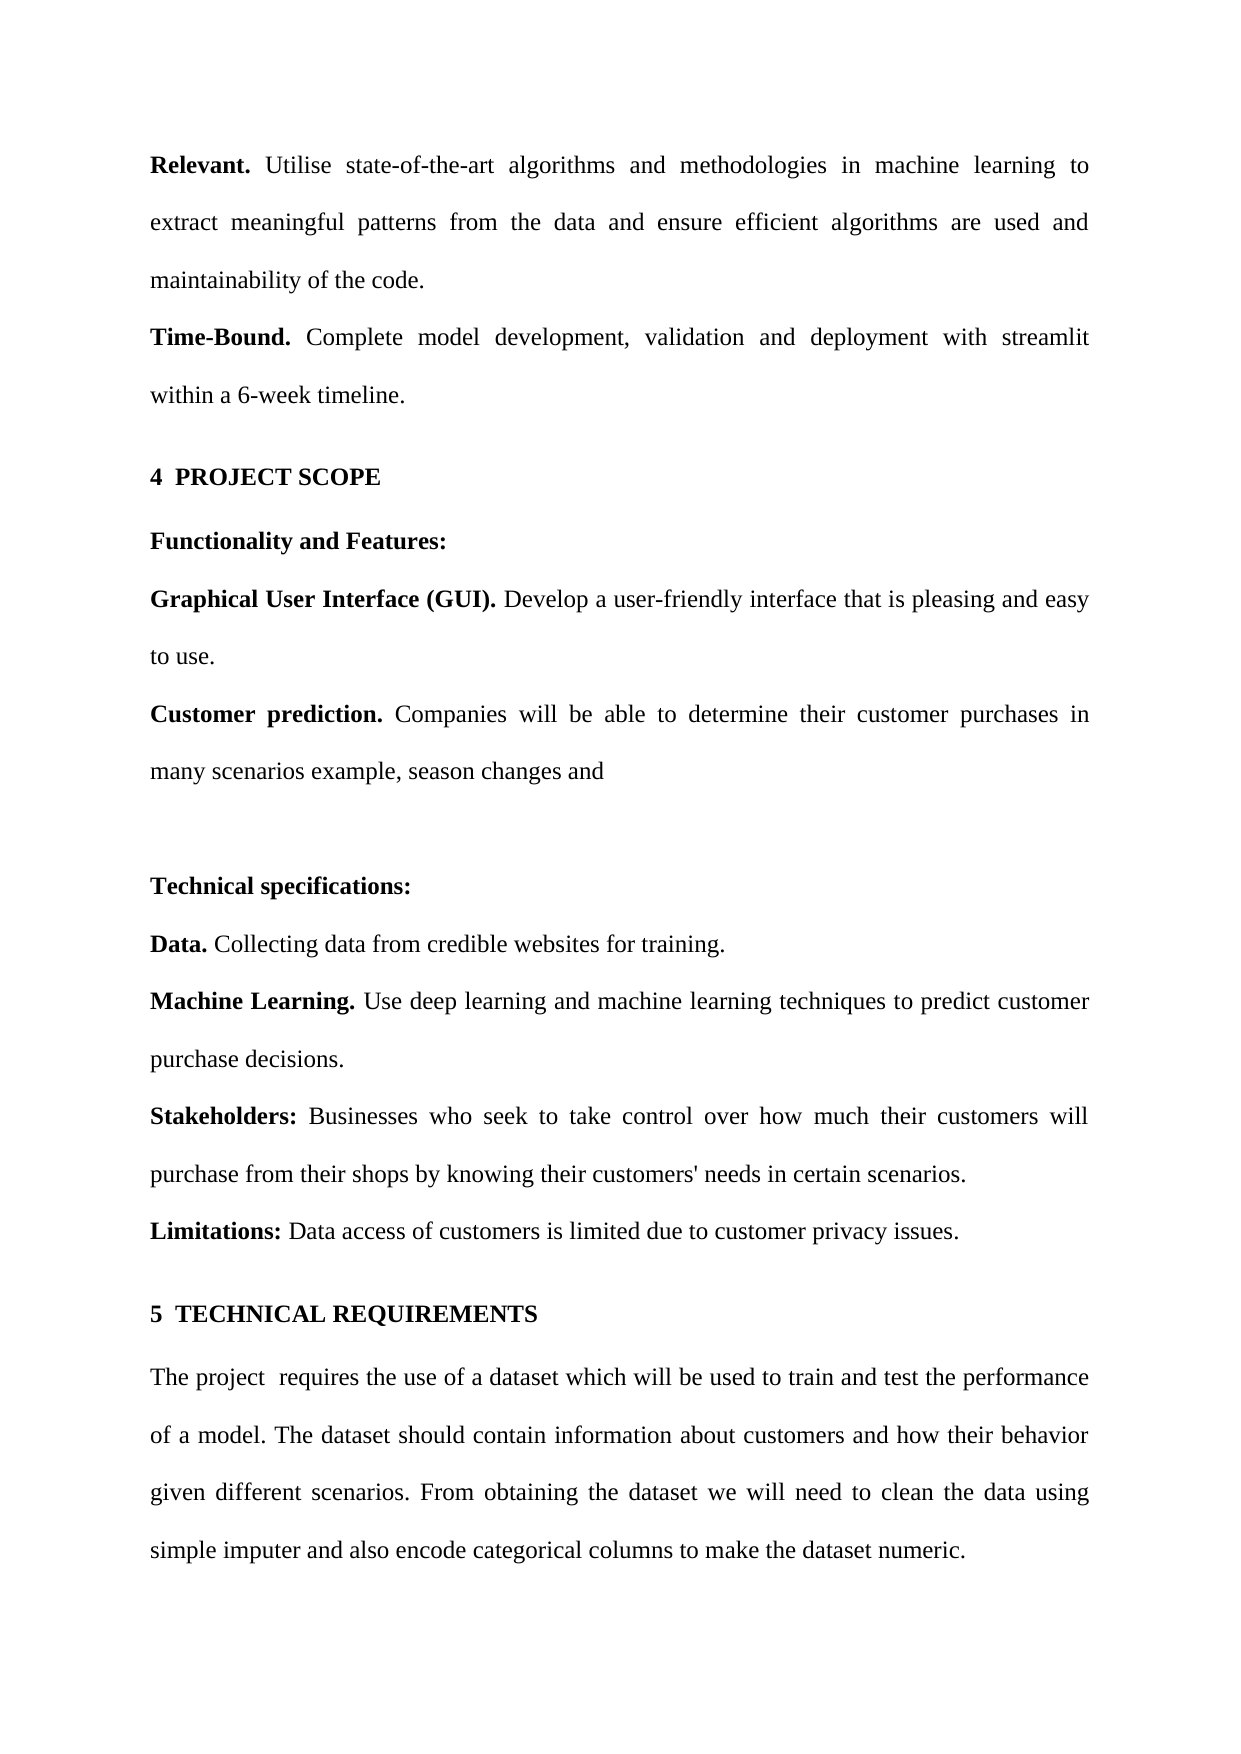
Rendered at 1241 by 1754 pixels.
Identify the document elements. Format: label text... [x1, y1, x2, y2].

text Relevant. Utilise state-of-the-art algorithms and methodologies in machine learning to extract meaningful patterns from the data and ensure efficient algorithms are used and maintainability of the code. [150, 150, 1090, 208]
text Functionality and Features: [150, 526, 1090, 555]
text Time-Bound. Complete model development, validation and deployment with streamlit within a 6-week timeline. [150, 322, 1090, 409]
text Graphical User Interface (GUI). Develop a user-friendly interface that is pleasing and easy to use. [150, 584, 1090, 670]
text Limitations: Data access of customers is limited due to customer privacy issues. [150, 1216, 1090, 1245]
text Stakeholders: Businesses who seek to take control over how much their customers will purchase from their shops by knowing their customers' needs in certain scenarios. [150, 1101, 1090, 1187]
text Data. Collecting data from credible websites for training. [150, 929, 1090, 957]
text Machine Learning. Use deep learning and machine learning techniques to predict customer purchase decisions. [150, 986, 1090, 1072]
text Relevant. Utilise state-of-the-art algorithms and methodologies in machine learning to extract meaningful patterns from the data and ensure efficient algorithms are used and maintainability of the code. [150, 236, 1090, 294]
text The project requires the use of a dataset which will be used to train and test the performance of a model. The dataset should contain information about customers and how their behavior given different scenarios. From obtaining the dataset we will need to clean the data using simple imputer and also encode categorical columns to make the dataset numeric. [150, 1362, 1090, 1564]
text 4 PROJECT SCOPE [150, 462, 1090, 491]
text 5 TECHNICAL REQUIREMENTS [150, 1299, 1090, 1327]
text Technical specifications: [150, 871, 1090, 900]
text Customer prediction. Companies will be able to determine their customer purchases in many scenarios example, season changes and [150, 699, 1090, 785]
